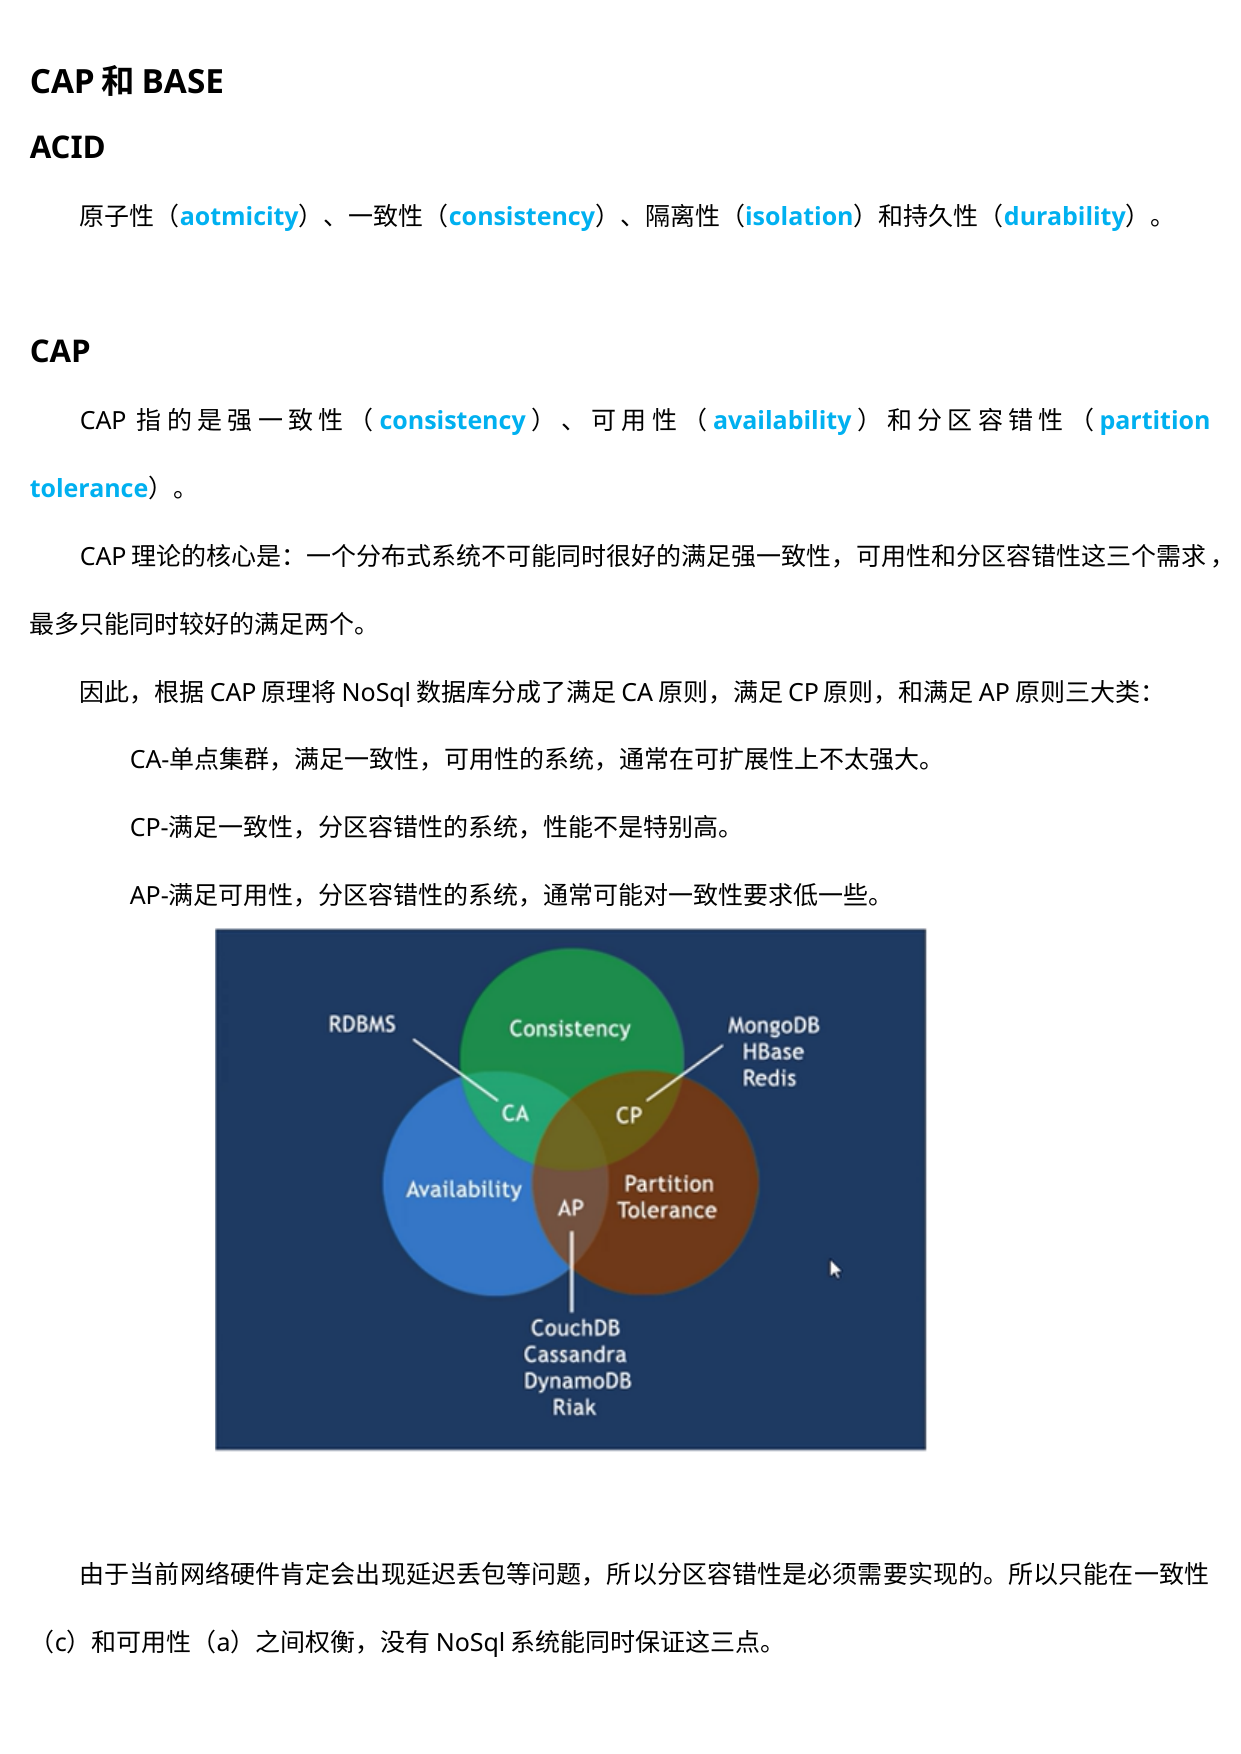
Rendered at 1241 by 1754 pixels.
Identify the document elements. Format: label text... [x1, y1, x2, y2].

text CA-单点集群，满足一致性，可用性的系统，通常在可扩展性上不太强大。 [79, 724, 1211, 792]
picture [215, 928, 928, 1453]
subtitle CAP和BASE [29, 45, 1211, 113]
text CAP理论的核心是：一个分布式系统不可能同时很好的满足强一致性，可用性和分区容错性这三个需求，最多只能同时较好的满足两个。 [29, 520, 1211, 656]
text 由于当前网络硬件肯定会出现延迟丢包等问题，所以分区容错性是必须需要实现的。所以只能在一致性（c）和可用性（a）之间权衡，没有NoSql系统能同时保证这三点。 [29, 1539, 1211, 1675]
subtitle ACID [29, 113, 1211, 181]
text 因此，根据CAP原理将NoSql数据库分成了满足CA原则，满足CP原则，和满足AP原则三大类： [29, 656, 1211, 724]
text CP-满足一致性，分区容错性的系统，性能不是特别高。 [79, 792, 1211, 860]
text AP-满足可用性，分区容错性的系统，通常可能对一致性要求低一些。 [79, 860, 1211, 928]
text 原子性（aotmicity）、一致性（consistency）、隔离性（isolation）和持久性（durability）。 [29, 181, 1211, 249]
subtitle CAP [29, 317, 1211, 384]
text CAP指的是强一致性（consistency）、可用性（availability）和分区容错性（partition tolerance）。 [29, 384, 1211, 520]
